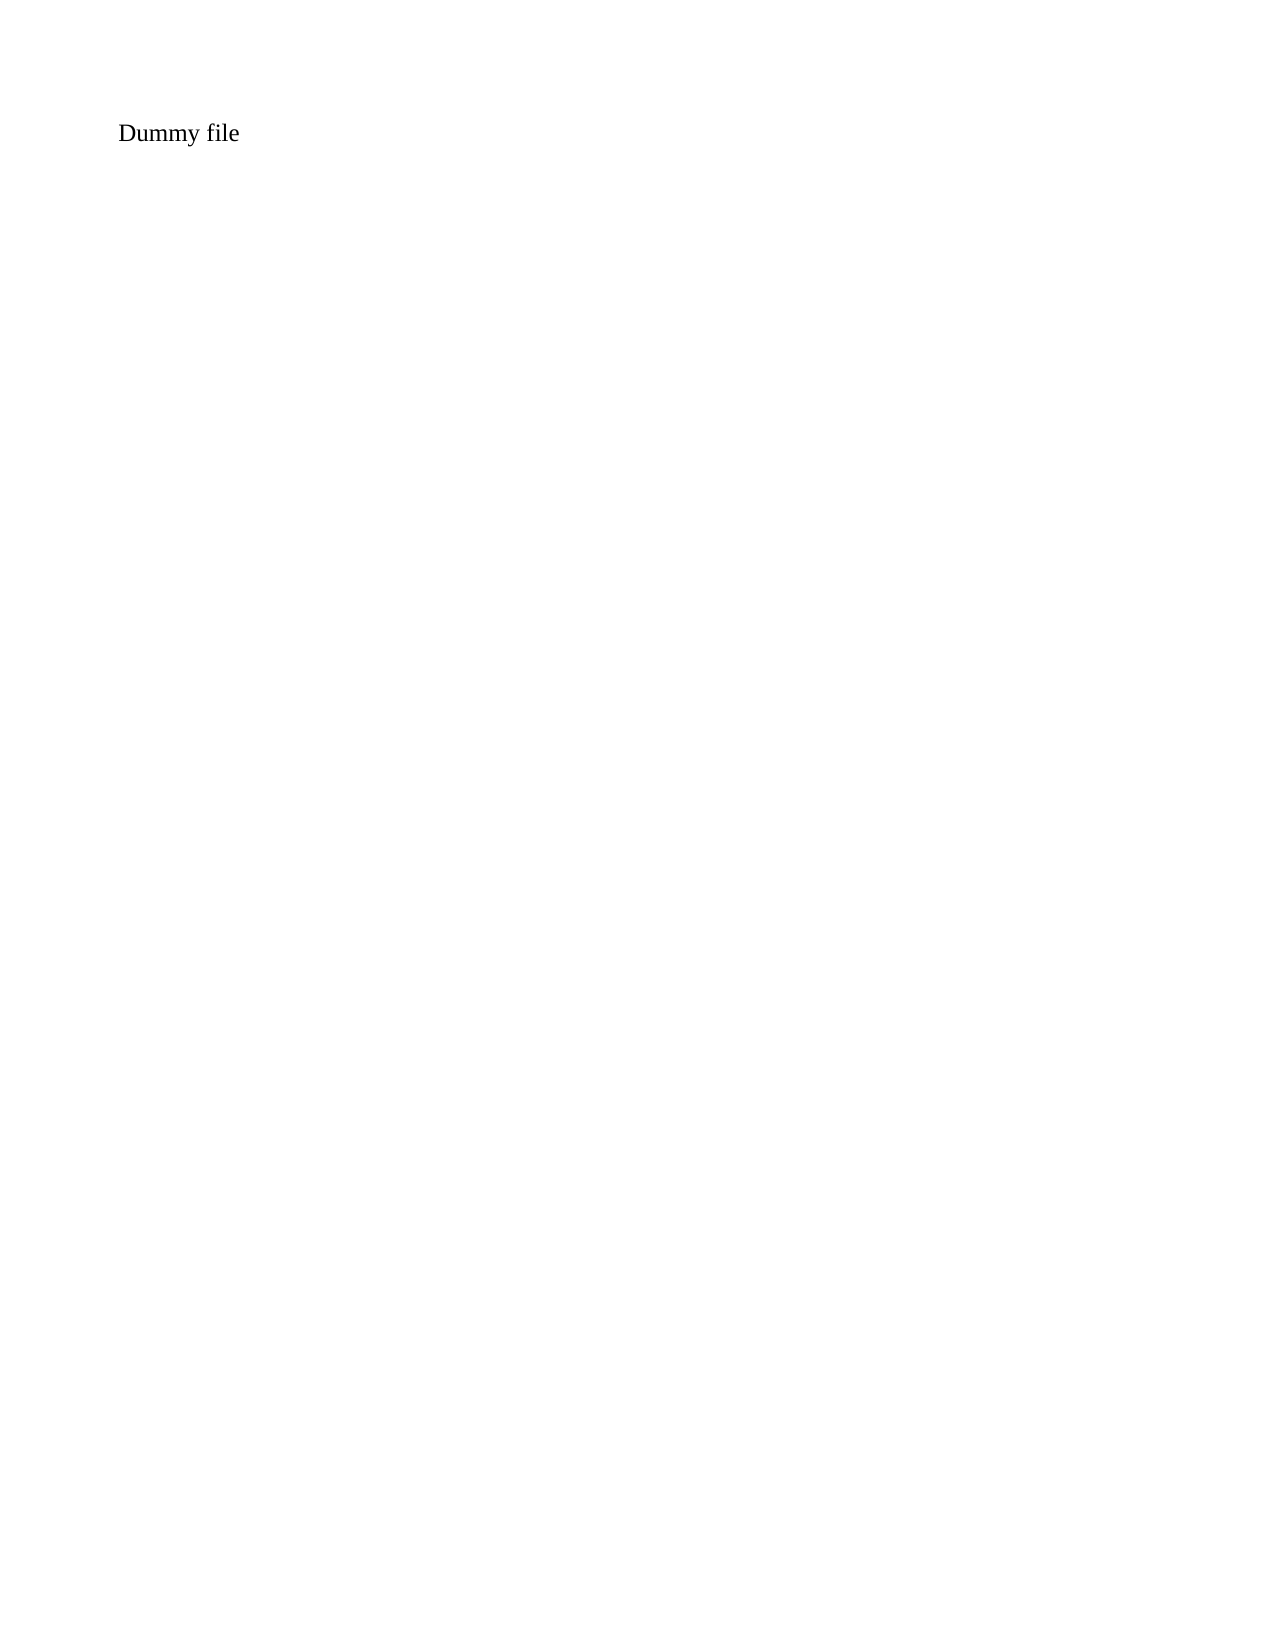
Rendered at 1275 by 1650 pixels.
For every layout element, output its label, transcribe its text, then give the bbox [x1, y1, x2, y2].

text Dummy file [118, 118, 1157, 147]
